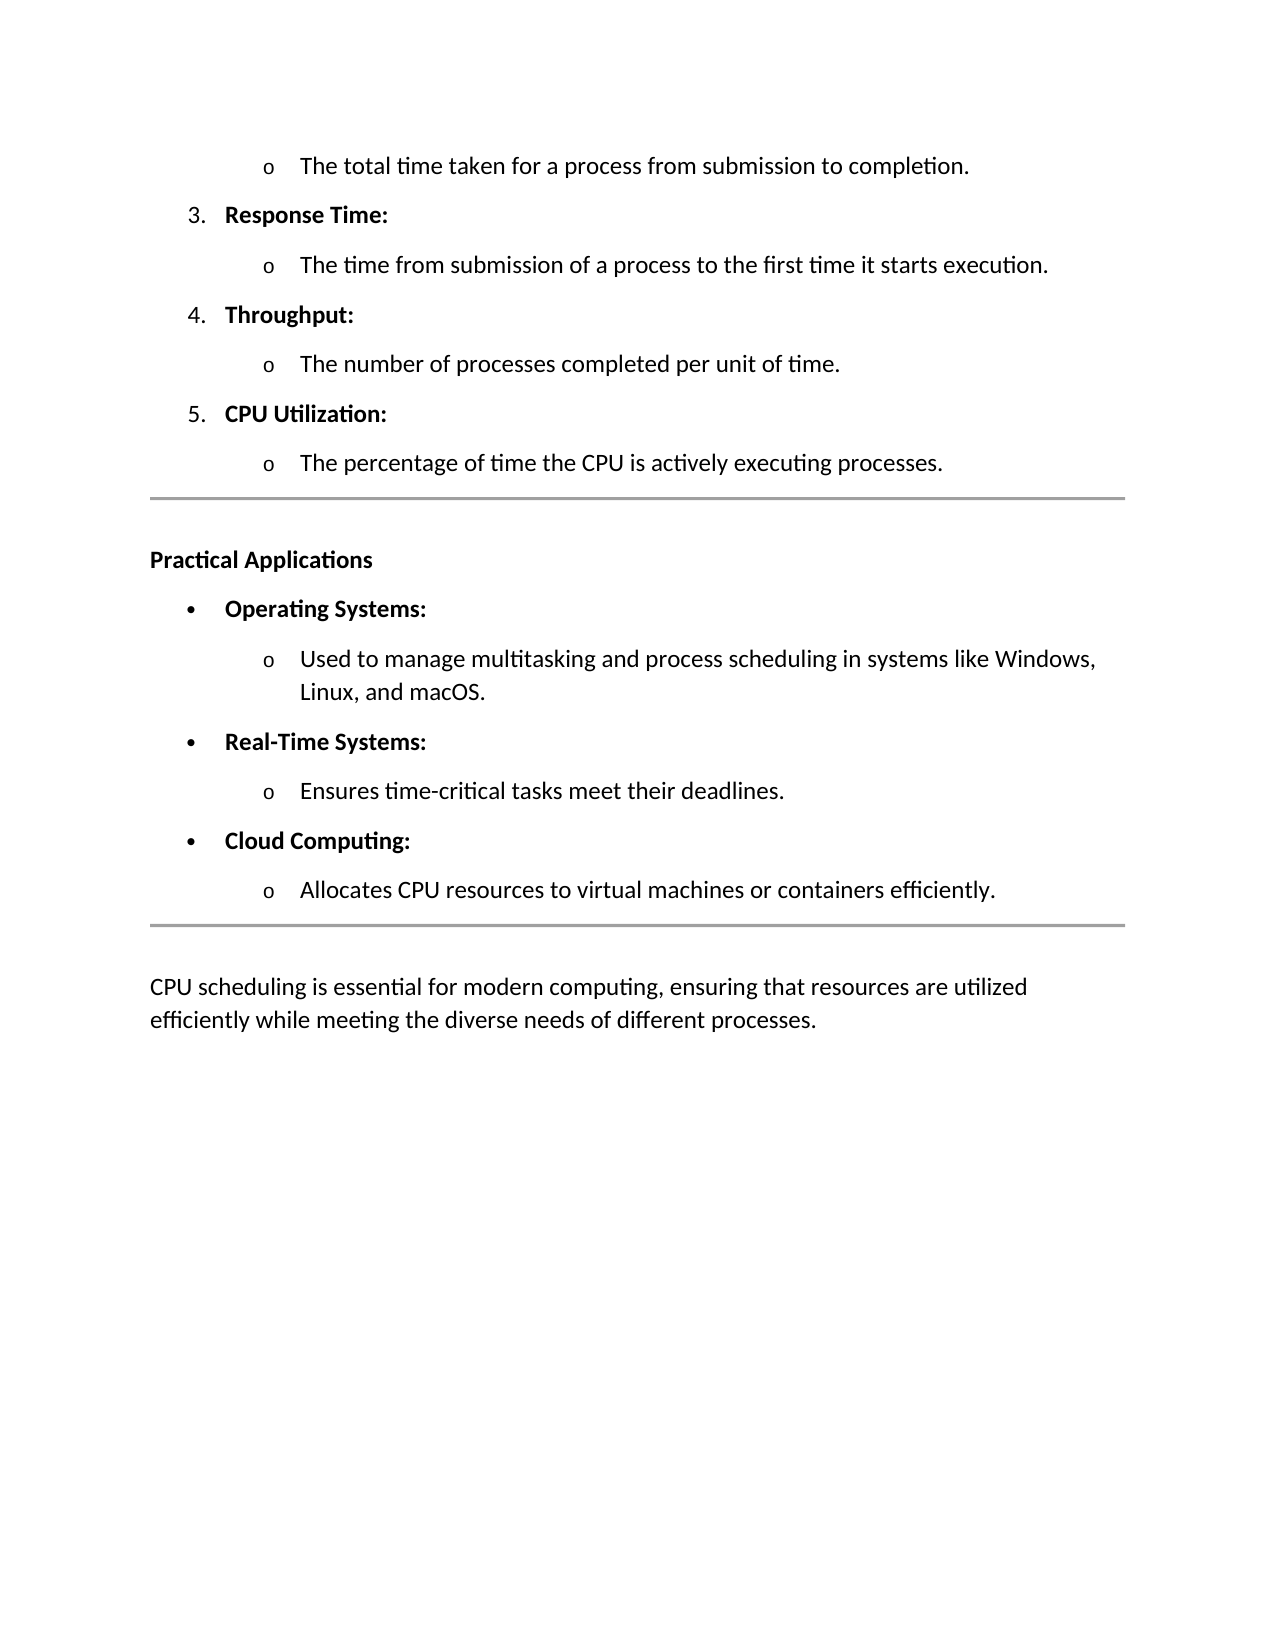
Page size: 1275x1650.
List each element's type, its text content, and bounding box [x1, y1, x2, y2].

list The time from submission of a process to the first time it starts execution. [262, 249, 1125, 280]
text Practical Applications [150, 544, 1125, 574]
text CPU scheduling is essential for modern computing, ensuring that resources are utilized efficiently while meeting the diverse needs of different processes. [150, 971, 1125, 1034]
list Operating Systems: [187, 593, 1125, 624]
list The number of processes completed per unit of time. [262, 348, 1125, 379]
list Cloud Computing: [187, 825, 1125, 855]
list Real-Time Systems: [187, 726, 1125, 756]
list The total time taken for a process from submission to completion. [262, 150, 1125, 181]
list CPU Utilization: [187, 398, 1125, 428]
list Allocates CPU resources to virtual machines or containers efficiently. [262, 874, 1125, 905]
list Ensures time-critical tasks meet their deadlines. [262, 775, 1125, 806]
list Throughput: [187, 299, 1125, 329]
list Used to manage multitasking and process scheduling in systems like Windows, Linux, and macOS. [262, 643, 1125, 707]
list Response Time: [187, 199, 1125, 230]
list The percentage of time the CPU is actively executing processes. [262, 447, 1125, 478]
